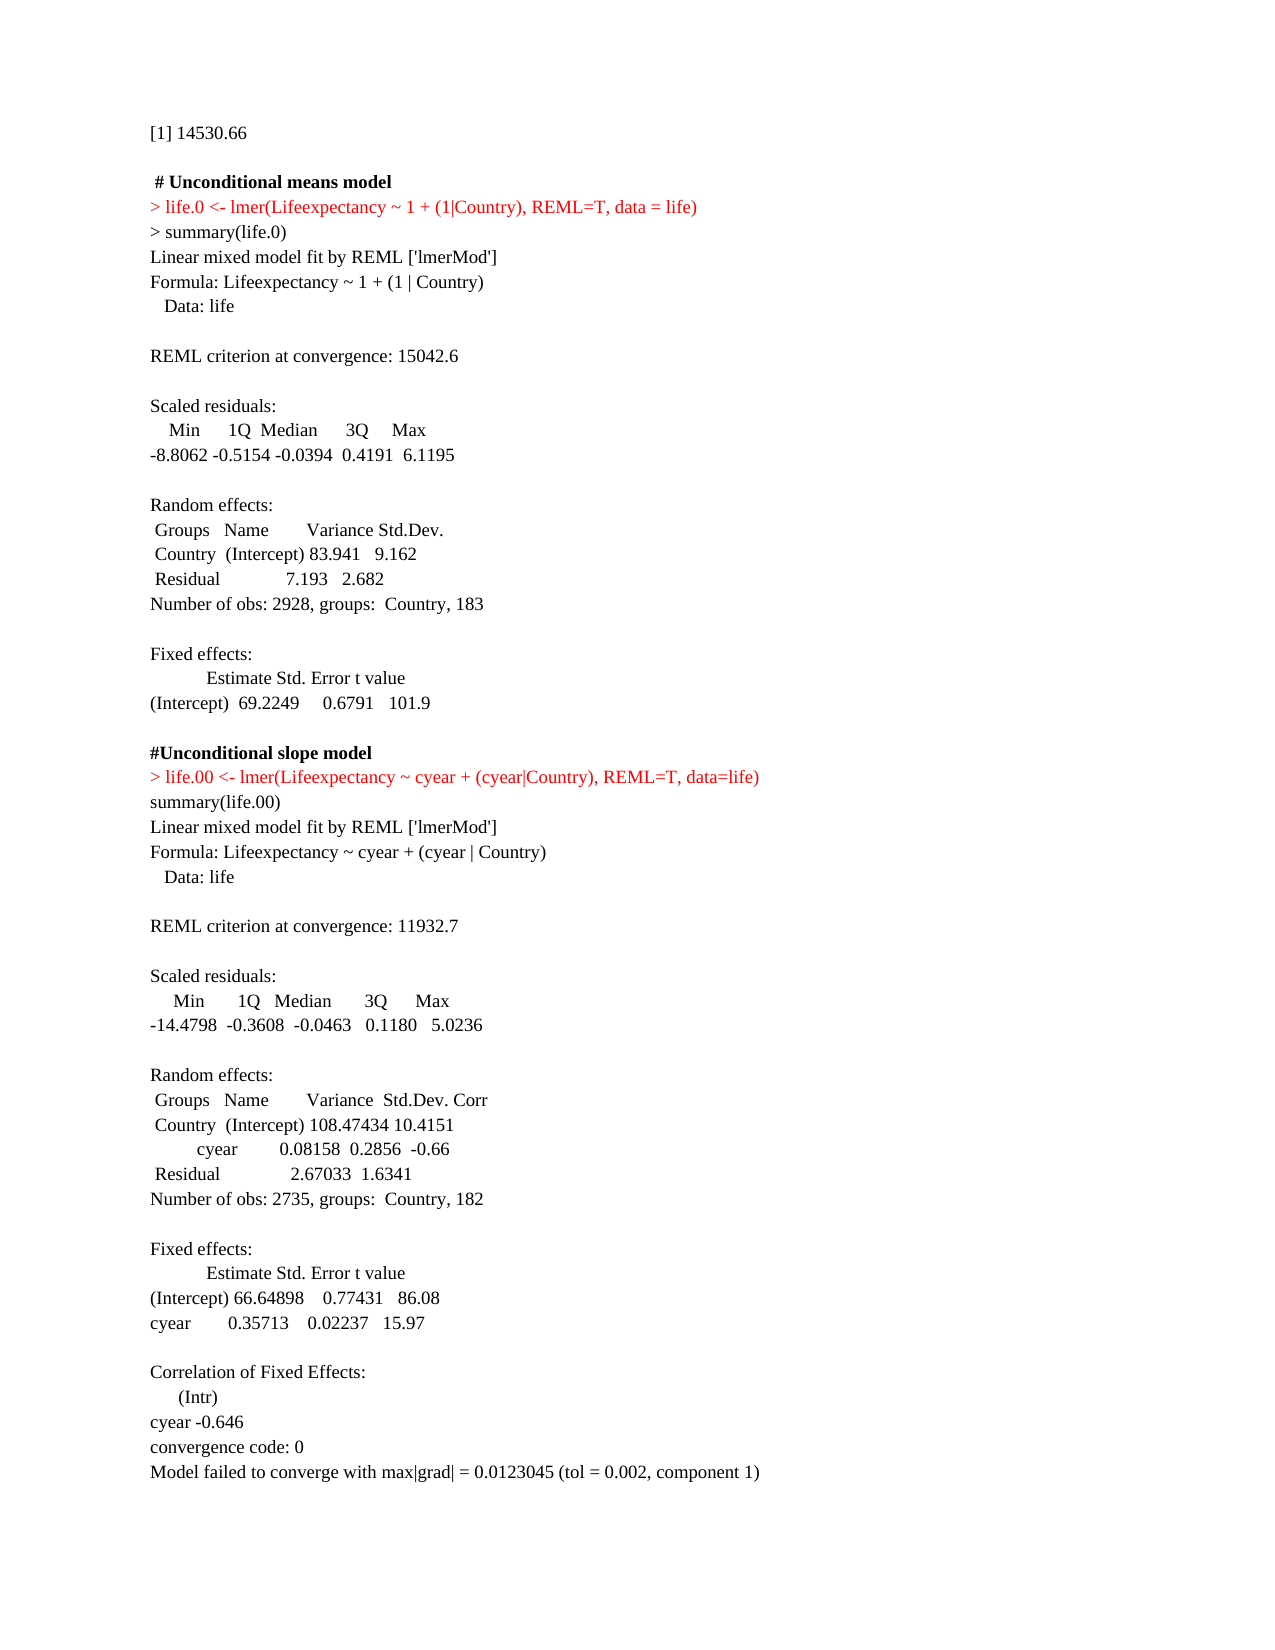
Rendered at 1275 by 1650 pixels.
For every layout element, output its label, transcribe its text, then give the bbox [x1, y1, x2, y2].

text Random effects: [150, 494, 1125, 515]
text summary(life.00) [150, 791, 1125, 813]
text > summary(life.0) [150, 221, 1125, 243]
text Correlation of Fixed Effects: [150, 1361, 1125, 1383]
text Country (Intercept) 108.47434 10.4151 [150, 1113, 1125, 1135]
text Residual 2.67033 1.6341 [150, 1163, 1125, 1185]
text Data: life [150, 866, 1125, 887]
text Groups Name Variance Std.Dev. Corr [150, 1089, 1125, 1110]
text Fixed effects: [150, 1237, 1125, 1259]
text [1] 14530.66 [150, 122, 1125, 143]
text Estimate Std. Error t value [150, 1262, 1125, 1284]
text (Intercept) 69.2249 0.6791 101.9 [150, 692, 1125, 714]
text > life.00 <- lmer(Lifeexpectancy ~ cyear + (cyear|Country), REML=T, data=life) [150, 766, 1125, 788]
text Country (Intercept) 83.941 9.162 [150, 543, 1125, 565]
text cyear 0.35713 0.02237 15.97 [150, 1312, 1125, 1333]
text Scaled residuals: [150, 965, 1125, 986]
text (Intr) [150, 1386, 1125, 1408]
text convergence code: 0 [150, 1436, 1125, 1457]
text > life.0 <- lmer(Lifeexpectancy ~ 1 + (1|Country), REML=T, data = life) [150, 196, 1125, 218]
text Residual 7.193 2.682 [150, 568, 1125, 590]
text Formula: Lifeexpectancy ~ cyear + (cyear | Country) [150, 841, 1125, 862]
text Linear mixed model fit by REML ['lmerMod'] [150, 246, 1125, 267]
text Fixed effects: [150, 642, 1125, 664]
text Estimate Std. Error t value [150, 667, 1125, 689]
text Min 1Q Median 3Q Max [150, 419, 1125, 441]
text # Unconditional means model [150, 171, 1125, 193]
text Linear mixed model fit by REML ['lmerMod'] [150, 816, 1125, 838]
text Number of obs: 2928, groups: Country, 183 [150, 593, 1125, 614]
text #Unconditional slope model [150, 742, 1125, 763]
text Min 1Q Median 3Q Max [150, 989, 1125, 1011]
text cyear -0.646 [150, 1411, 1125, 1433]
text (Intercept) 66.64898 0.77431 86.08 [150, 1287, 1125, 1309]
text Number of obs: 2735, groups: Country, 182 [150, 1188, 1125, 1209]
text -14.4798 -0.3608 -0.0463 0.1180 5.0236 [150, 1014, 1125, 1036]
text cyear 0.08158 0.2856 -0.66 [150, 1138, 1125, 1160]
text Groups Name Variance Std.Dev. [150, 518, 1125, 540]
text Formula: Lifeexpectancy ~ 1 + (1 | Country) [150, 271, 1125, 292]
text REML criterion at convergence: 15042.6 [150, 345, 1125, 367]
text Scaled residuals: [150, 394, 1125, 416]
text Data: life [150, 295, 1125, 317]
text Random effects: [150, 1064, 1125, 1086]
text -8.8062 -0.5154 -0.0394 0.4191 6.1195 [150, 444, 1125, 466]
text Model failed to converge with max|grad| = 0.0123045 (tol = 0.002, component 1) [150, 1461, 1125, 1482]
text REML criterion at convergence: 11932.7 [150, 915, 1125, 937]
